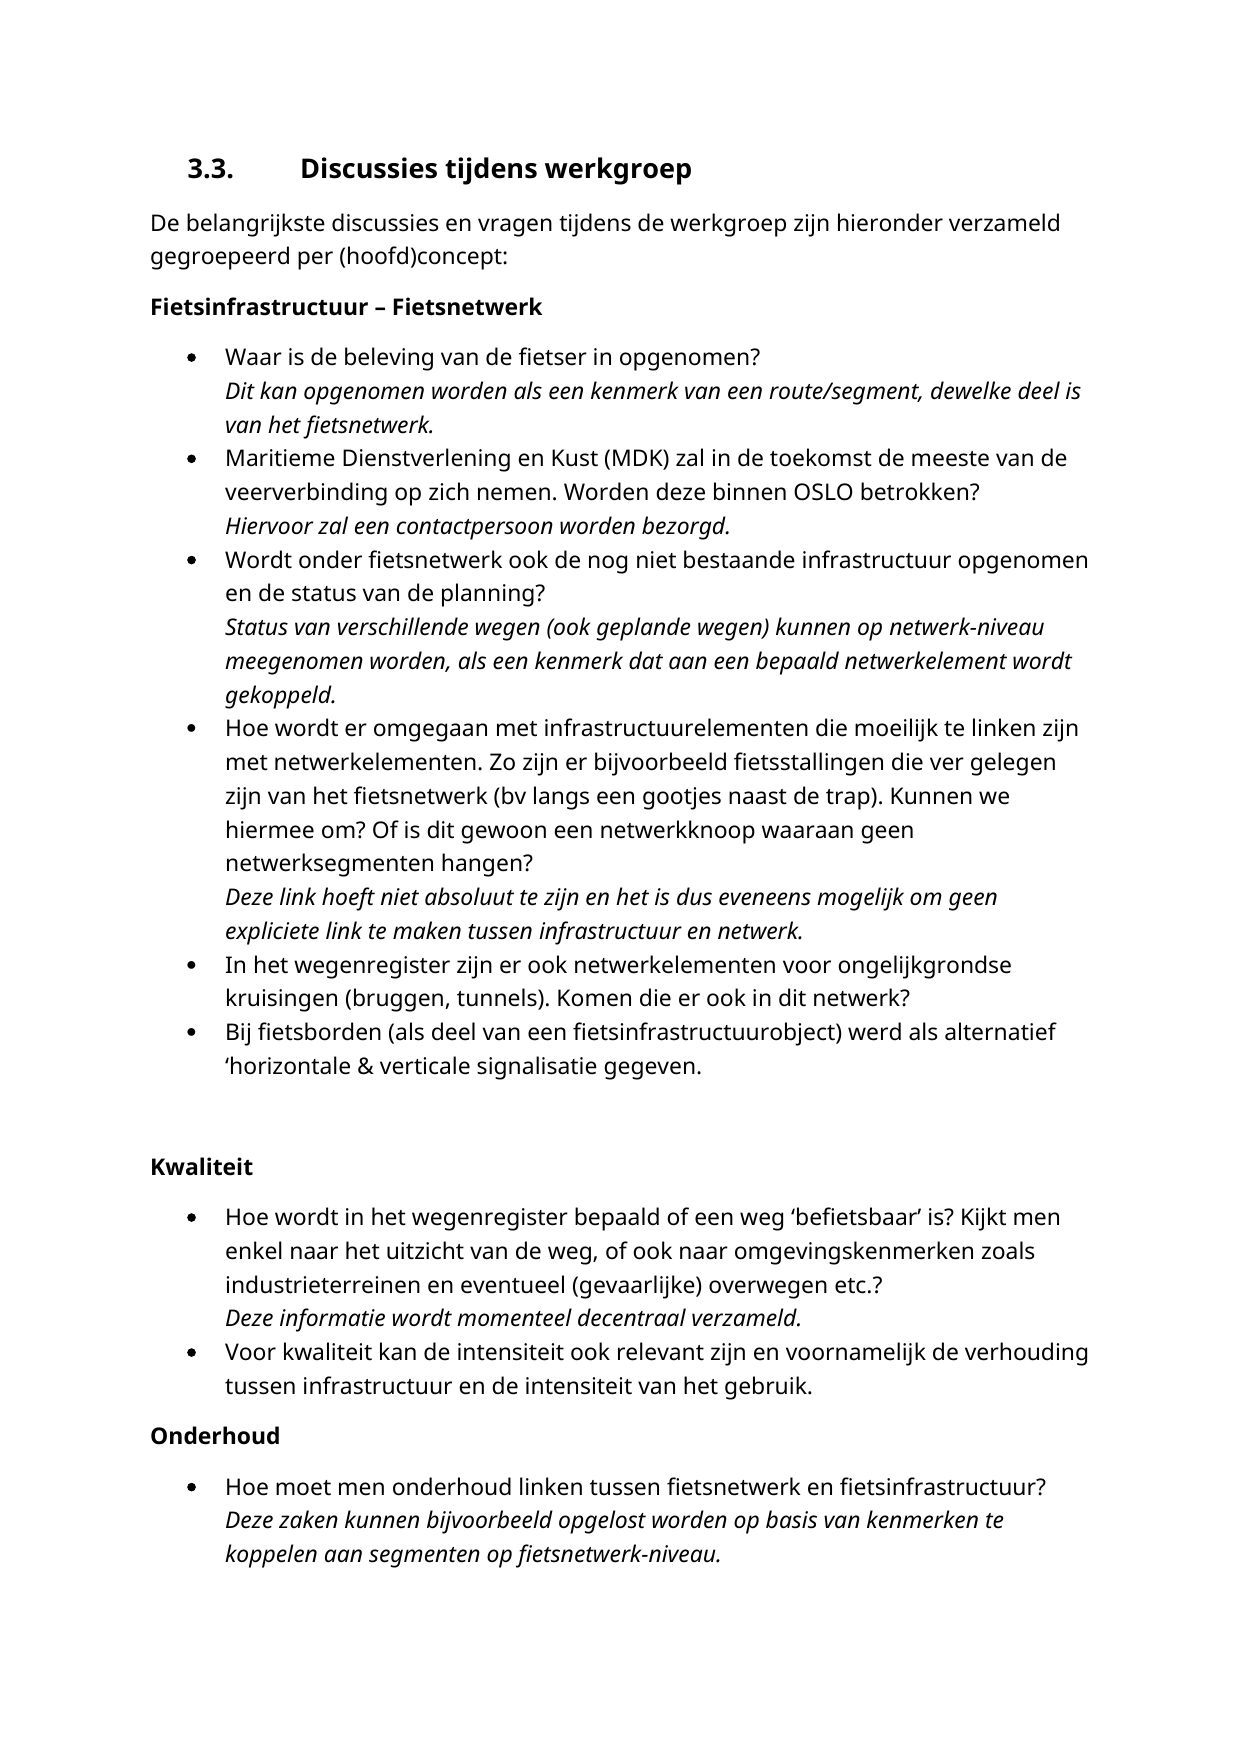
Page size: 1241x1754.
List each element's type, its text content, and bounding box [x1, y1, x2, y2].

list Voor kwaliteit kan de intensiteit ook relevant zijn en voornamelijk de verhouding tussen infrastructuur en de intensiteit van het gebruik. [187, 1336, 1090, 1401]
text De belangrijkste discussies en vragen tijdens de werkgroep zijn hieronder verzameld gegroepeerd per (hoofd)concept: [150, 206, 1090, 271]
list Hoe moet men onderhoud linken tussen fietsnetwerk en fietsinfrastructuur? [187, 1471, 1090, 1502]
list Status van verschillende wegen (ook geplande wegen) kunnen op netwerk-niveau meegenomen worden, als een kenmerk dat aan een bepaald netwerkelement wordt gekoppeld. [225, 611, 1090, 710]
list Deze informatie wordt momenteel decentraal verzameld. [225, 1302, 1090, 1333]
list Waar is de beleving van de fietser in opgenomen? [187, 341, 1090, 372]
list Maritieme Dienstverlening en Kust (MDK) zal in de toekomst de meeste van de veerverbinding op zich nemen. Worden deze binnen OSLO betrokken? [187, 442, 1090, 507]
list Deze link hoeft niet absoluut te zijn en het is dus eveneens mogelijk om geen expliciete link te maken tussen infrastructuur en netwerk. [225, 881, 1090, 946]
list Wordt onder fietsnetwerk ook de nog niet bestaande infrastructuur opgenomen en de status van de planning? [187, 543, 1090, 608]
list Discussies tijdens werkgroep [187, 150, 1090, 187]
list Hoe wordt in het wegenregister bepaald of een weg ‘befietsbaar’ is? Kijkt men enkel naar het uitzicht van de weg, of ook naar omgevingskenmerken zoals industrieterreinen en eventueel (gevaarlijke) overwegen etc.? [187, 1201, 1090, 1300]
list Dit kan opgenomen worden als een kenmerk van een route/segment, dewelke deel is van het fietsnetwerk. [225, 375, 1090, 440]
list Hoe wordt er omgegaan met infrastructuurelementen die moeilijk te linken zijn met netwerkelementen. Zo zijn er bijvoorbeeld fietsstallingen die ver gelegen zijn van het fietsnetwerk (bv langs een gootjes naast de trap). Kunnen we hiermee om? Of is dit gewoon een netwerkknoop waaraan geen netwerksegmenten hangen? [187, 712, 1090, 878]
text Fietsinfrastructuur – Fietsnetwerk [150, 291, 1090, 322]
list In het wegenregister zijn er ook netwerkelementen voor ongelijkgrondse kruisingen (bruggen, tunnels). Komen die er ook in dit netwerk? [187, 948, 1090, 1013]
list Bij fietsborden (als deel van een fietsinfrastructuurobject) werd als alternatief ‘horizontale & verticale signalisatie gegeven. [187, 1016, 1090, 1081]
text Kwaliteit [150, 1151, 1090, 1182]
text Onderhoud [150, 1420, 1090, 1451]
list Deze zaken kunnen bijvoorbeeld opgelost worden op basis van kenmerken te koppelen aan segmenten op fietsnetwerk-niveau. [225, 1504, 1090, 1569]
list Hiervoor zal een contactpersoon worden bezorgd. [225, 510, 1090, 541]
